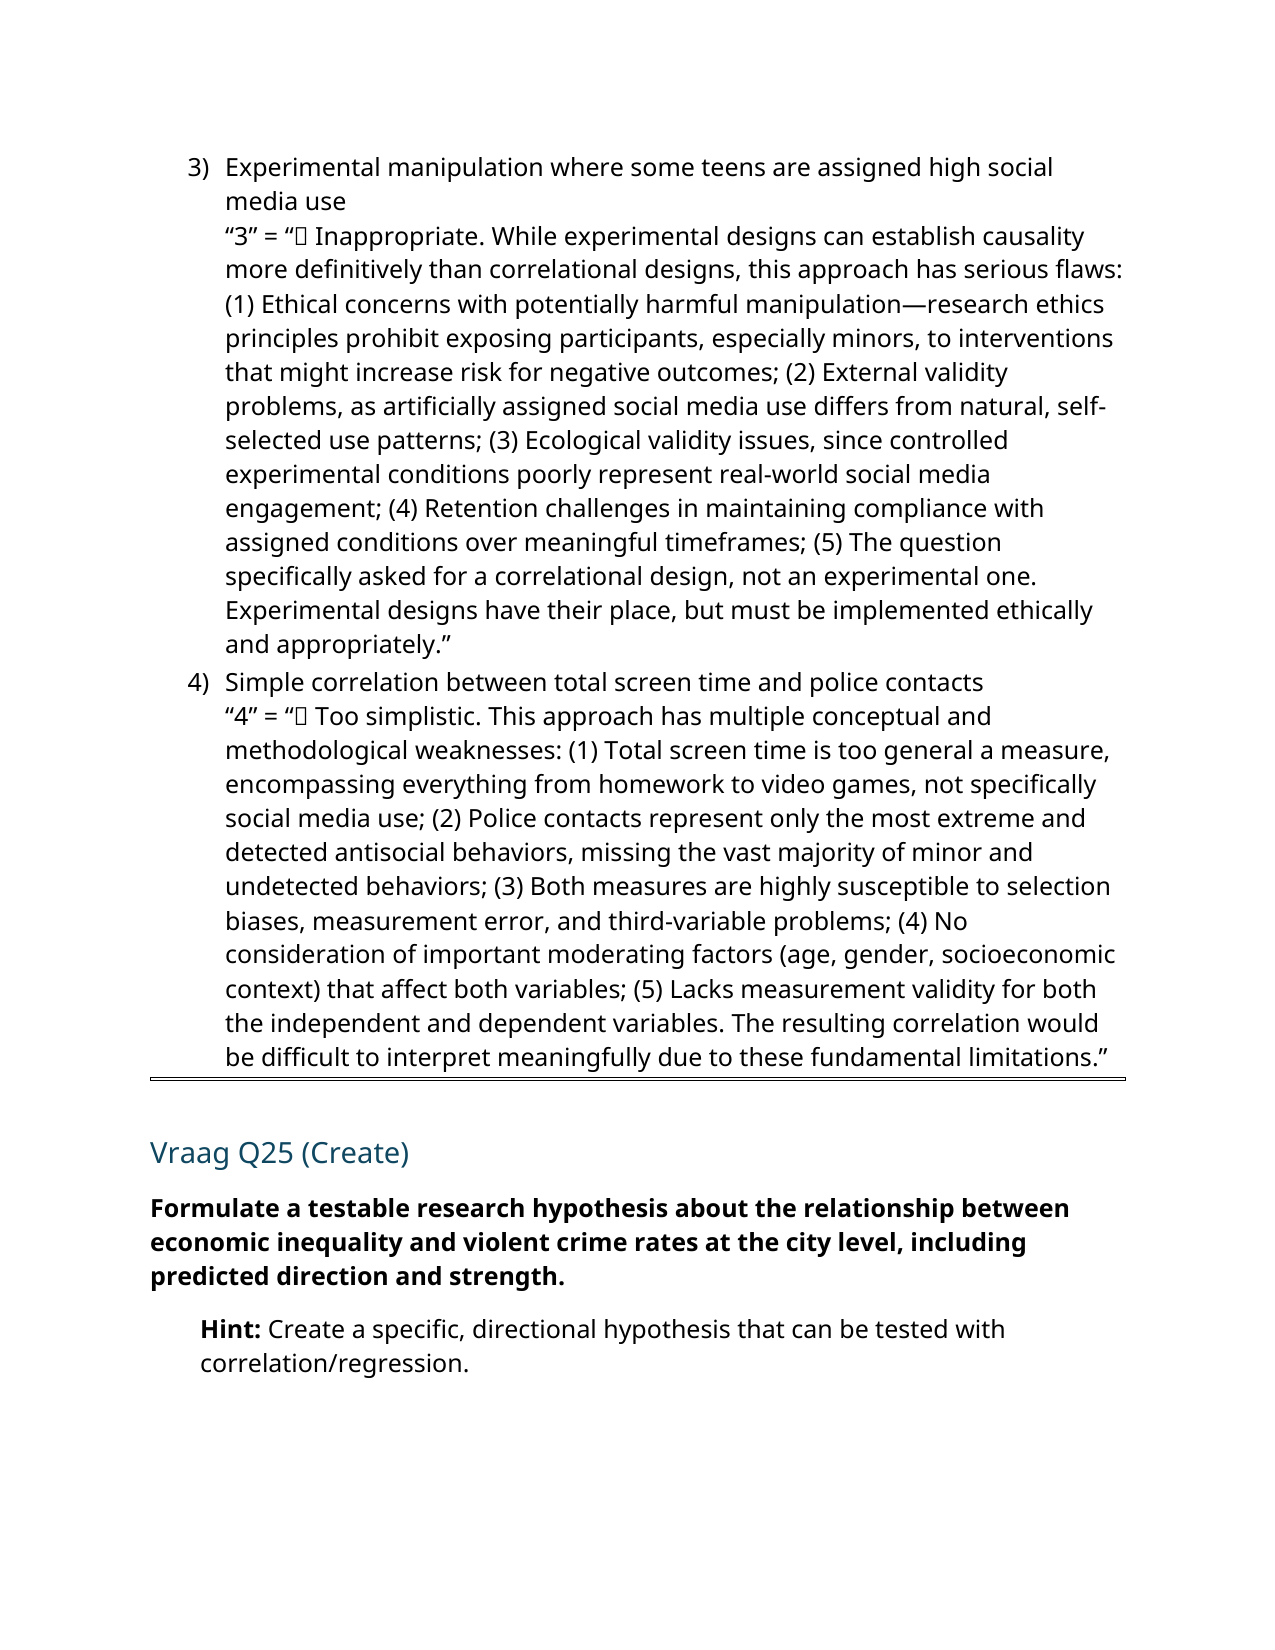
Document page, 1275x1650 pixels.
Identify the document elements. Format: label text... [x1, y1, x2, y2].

list Experimental manipulation where some teens are assigned high social media use “3” = “❌ Inappropriate. While experimental designs can establish causality more definitively than correlational designs, this approach has serious flaws: (1) Ethical concerns with potentially harmful manipulation—research ethics principles prohibit exposing participants, especially minors, to interventions that might increase risk for negative outcomes; (2) External validity problems, as artificially assigned social media use differs from natural, self-selected use patterns; (3) Ecological validity issues, since controlled experimental conditions poorly represent real-world social media engagement; (4) Retention challenges in maintaining compliance with assigned conditions over meaningful timeframes; (5) The question specifically asked for a correlational design, not an experimental one. Experimental designs have their place, but must be implemented ethically and appropriately.” [187, 150, 1125, 661]
list Simple correlation between total screen time and police contacts “4” = “❌ Too simplistic. This approach has multiple conceptual and methodological weaknesses: (1) Total screen time is too general a measure, encompassing everything from homework to video games, not specifically social media use; (2) Police contacts represent only the most extreme and detected antisocial behaviors, missing the vast majority of minor and undetected behaviors; (3) Both measures are highly susceptible to selection biases, measurement error, and third-variable problems; (4) No consideration of important moderating factors (age, gender, socioeconomic context) that affect both variables; (5) Lacks measurement validity for both the independent and dependent variables. The resulting correlation would be difficult to interpret meaningfully due to these fundamental limitations.” [187, 665, 1125, 1073]
text Hint: Create a specific, directional hypothesis that can be tested with correlation/regression. [200, 1311, 1075, 1379]
text Formulate a testable research hypothesis about the relationship between economic inequality and violent crime rates at the city level, including predicted direction and strength. [150, 1191, 1125, 1293]
subtitle Vraag Q25 (Create) [150, 1132, 1125, 1172]
